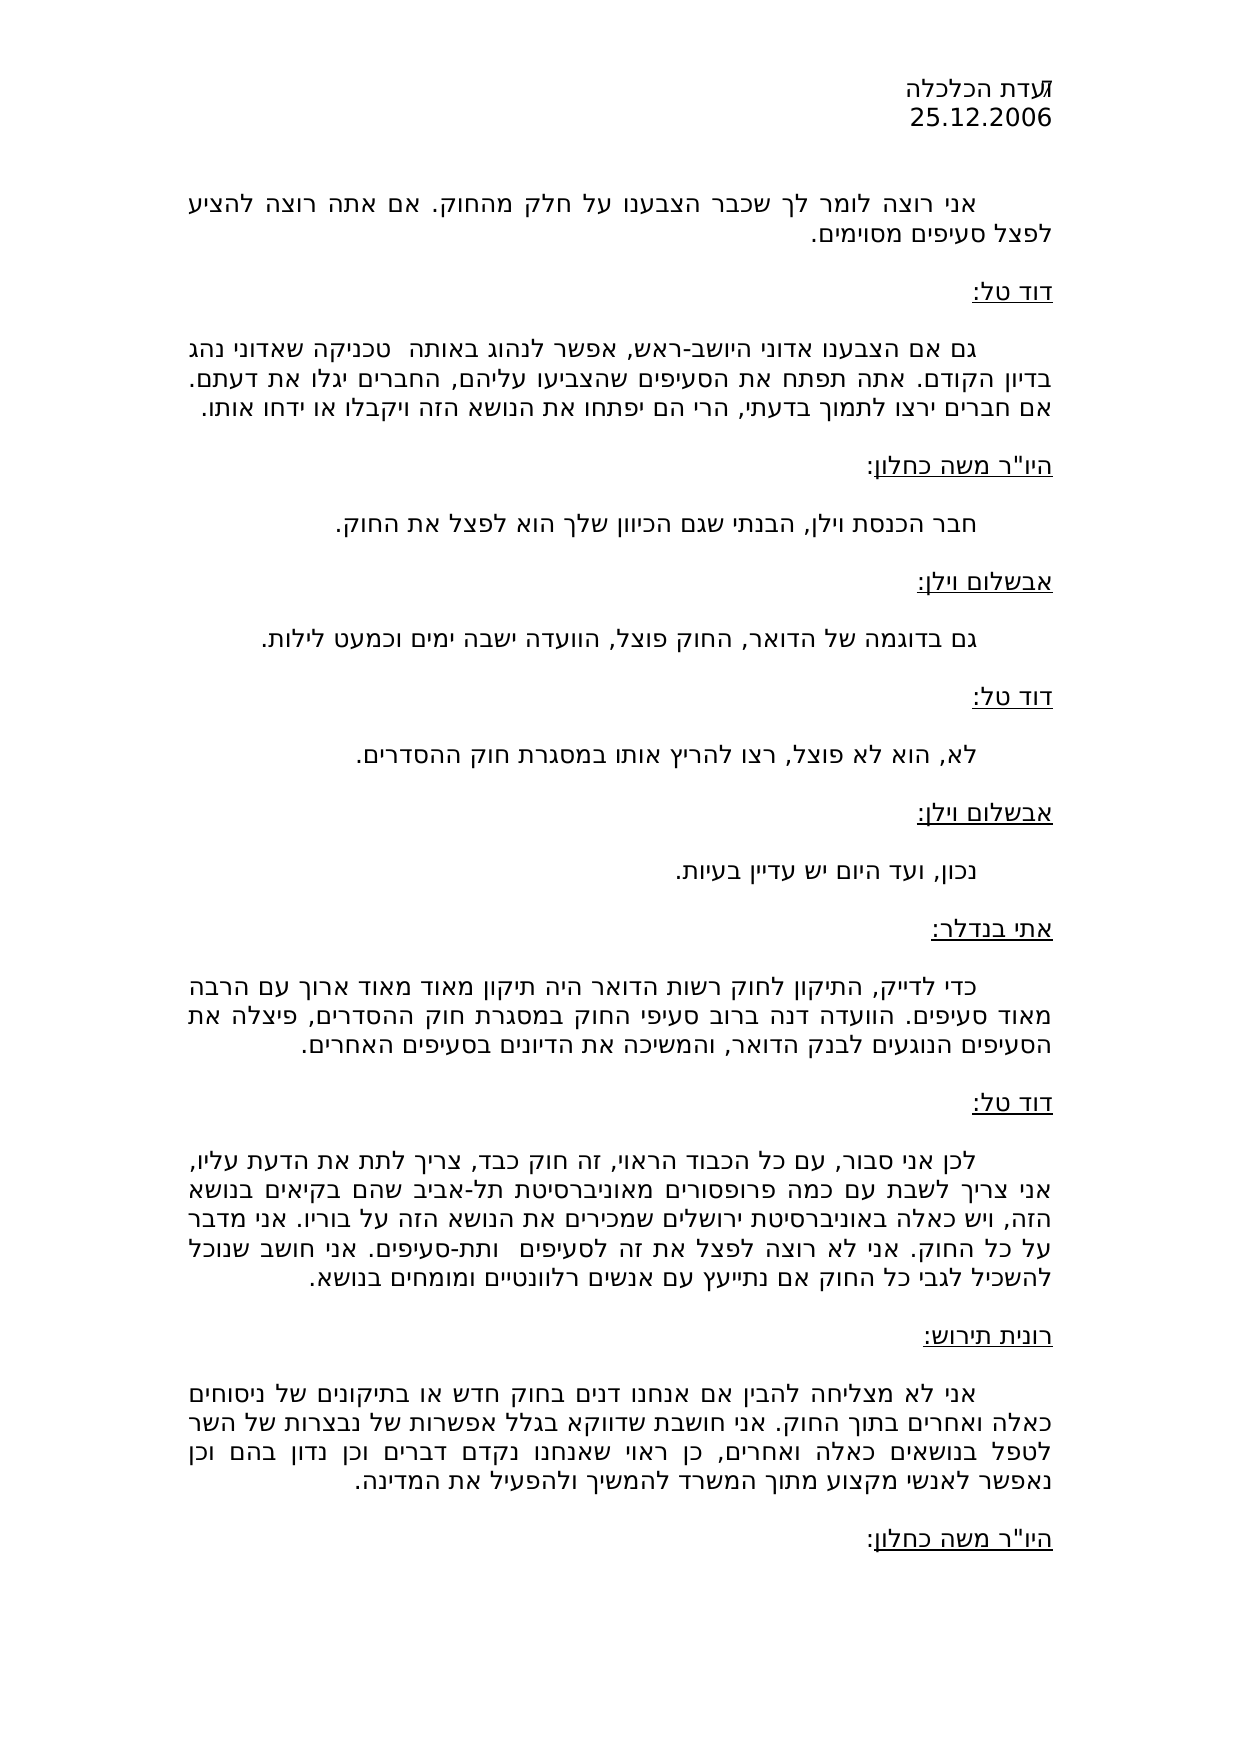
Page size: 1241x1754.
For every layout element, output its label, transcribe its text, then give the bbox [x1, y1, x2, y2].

text אבשלום וילן: [187, 798, 1053, 827]
text חבר הכנסת וילן, הבנתי שגם הכיוון שלך הוא לפצל את החוק. [187, 509, 1053, 538]
text דוד טל: [187, 1088, 1053, 1117]
text דוד טל: [187, 277, 1053, 306]
text גם אם הצבענו אדוני היושב-ראש, אפשר לנהוג באותה טכניקה שאדוני נהג בדיון הקודם. אתה תפתח את הסעיפים שהצביעו עליהם, החברים יגלו את דעתם. אם חברים ירצו לתמוך בדעתי, הרי הם יפתחו את הנושא הזה ויקבלו או ידחו אותו. [187, 334, 1053, 422]
text דוד טל: [187, 682, 1053, 712]
text כדי לדייק, התיקון לחוק רשות הדואר היה תיקון מאוד מאוד ארוך עם הרבה מאוד סעיפים. הוועדה דנה ברוב סעיפי החוק במסגרת חוק ההסדרים, פיצלה את הסעיפים הנוגעים לבנק הדואר, והמשיכה את הדיונים בסעיפים האחרים. [187, 972, 1053, 1059]
text גם בדוגמה של הדואר, החוק פוצל, הוועדה ישבה ימים וכמעט לילות. [187, 624, 1053, 654]
text אני רוצה לומר לך שכבר הצבענו על חלק מהחוק. אם אתה רוצה להציע לפצל סעיפים מסוימים. [187, 189, 1053, 248]
text לא, הוא לא פוצל, רצו להריץ אותו במסגרת חוק ההסדרים. [187, 740, 1053, 769]
text אבשלום וילן: [187, 567, 1053, 596]
text רונית תירוש: [187, 1321, 1053, 1350]
text אתי בנדלר: [187, 914, 1053, 943]
text לכן אני סבור, עם כל הכבוד הראוי, זה חוק כבד, צריך לתת את הדעת עליו, אני צריך לשבת עם כמה פרופסורים מאוניברסיטת תל-אביב שהם בקיאים בנושא הזה, ויש כאלה באוניברסיטת ירושלים שמכירים את הנושא הזה על בוריו. אני מדבר על כל החוק. אני לא רוצה לפצל את זה לסעיפים ותת-סעיפים. אני חושב שנוכל להשכיל לגבי כל החוק אם נתייעץ עם אנשים רלוונטיים ומומחים בנושא. [187, 1146, 1053, 1292]
text היו"ר משה כחלון: [187, 1524, 1053, 1553]
text נכון, ועד היום יש עדיין בעיות. [187, 856, 1053, 885]
text היו"ר משה כחלון: [187, 451, 1053, 480]
text אני לא מצליחה להבין אם אנחנו דנים בחוק חדש או בתיקונים של ניסוחים כאלה ואחרים בתוך החוק. אני חושבת שדווקא בגלל אפשרות של נבצרות של השר לטפל בנושאים כאלה ואחרים, כן ראוי שאנחנו נקדם דברים וכן נדון בהם וכן נאפשר לאנשי מקצוע מתוך המשרד להמשיך ולהפעיל את המדינה. [187, 1379, 1053, 1495]
